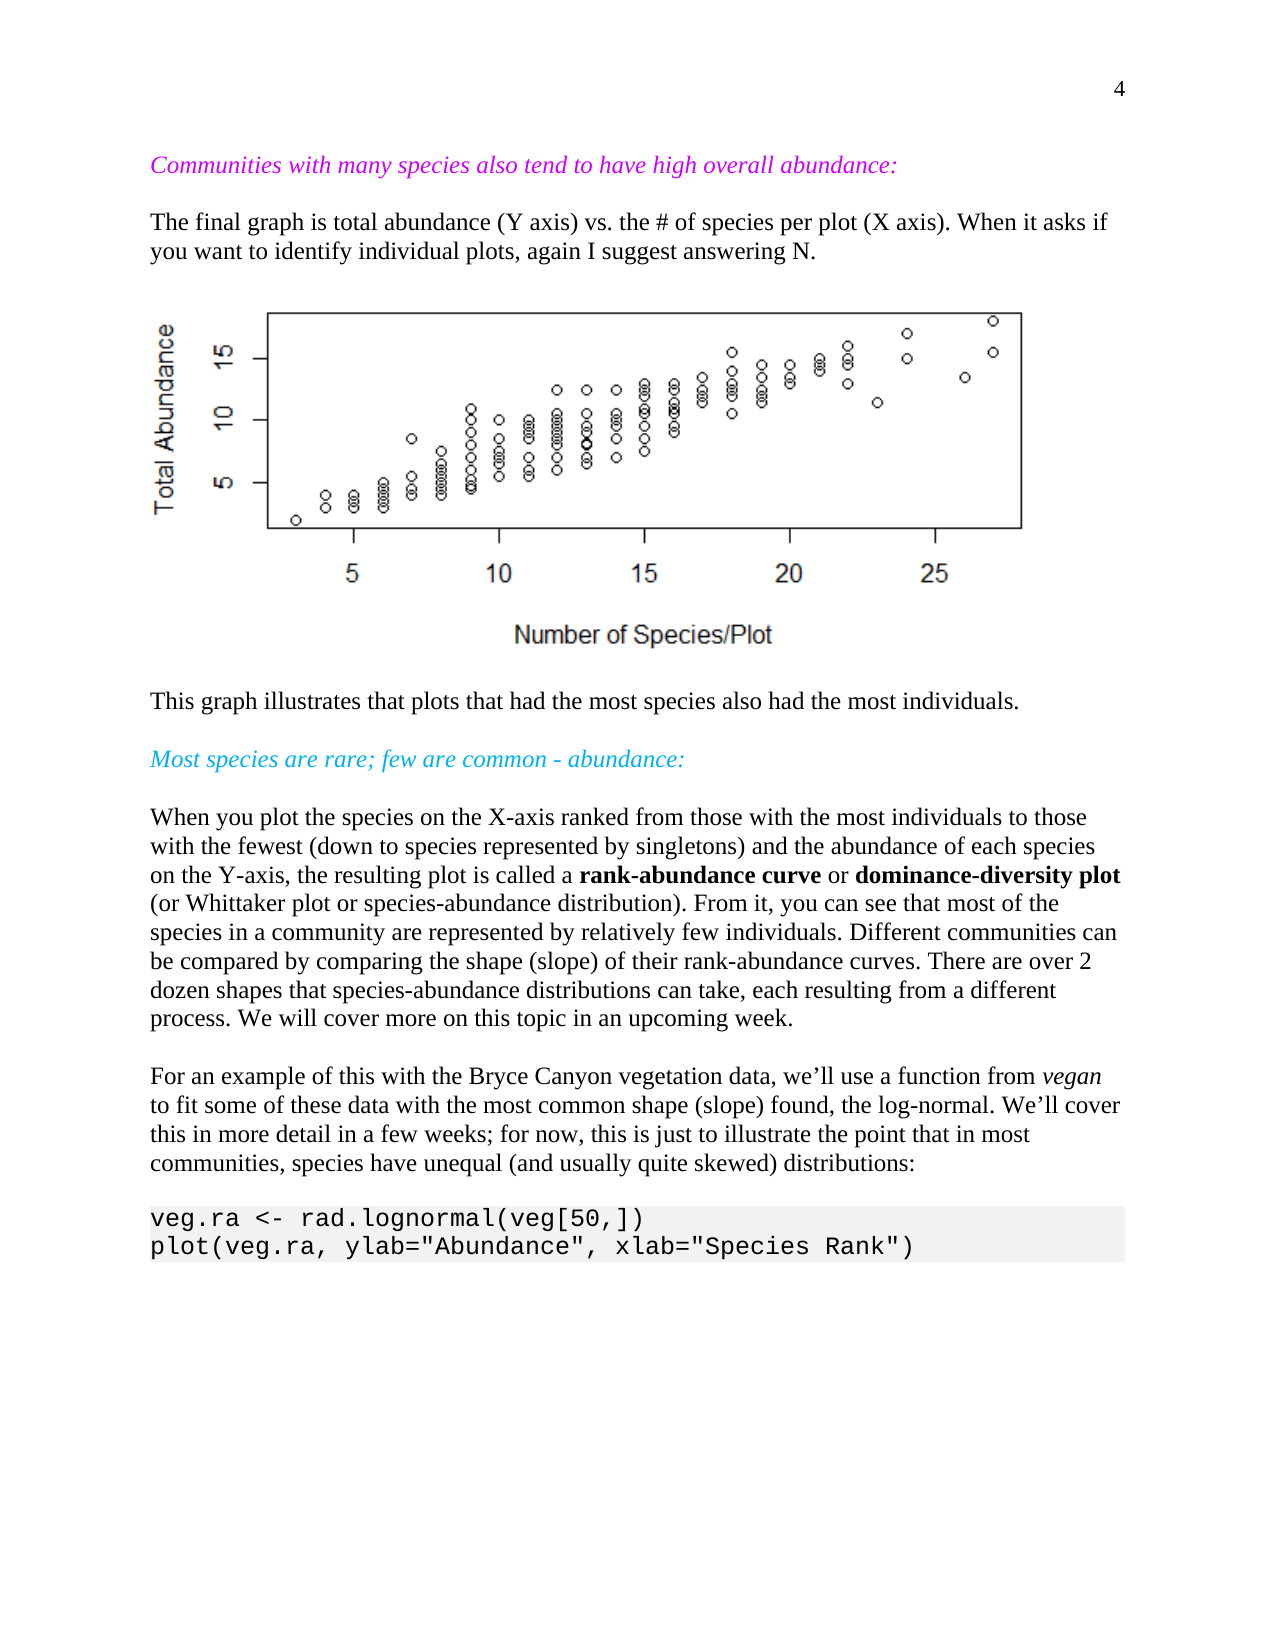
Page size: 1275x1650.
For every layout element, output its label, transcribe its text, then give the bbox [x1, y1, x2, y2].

text Most species are rare; few are common - abundance: [150, 744, 1125, 773]
text For an example of this with the Bryce Canyon vegetation data, we’ll use a function from vegan to fit some of these data with the most common shape (slope) found, the log-normal. We’ll cover this in more detail in a few weeks; for now, this is just to illustrate the point that in most communities, species have unequal (and usually quite skewed) distributions: [150, 1061, 1125, 1176]
text The final graph is total abundance (Y axis) vs. the # of species per plot (X axis). When it asks if you want to identify individual plots, again I suggest answering N. [150, 207, 1125, 265]
text plot(veg.ra, ylab="Abundance", xlab="Species Rank") [150, 1234, 1125, 1262]
text This graph illustrates that plots that had the most species also had the most individuals. [150, 686, 1125, 715]
text Communities with many species also tend to have high overall abundance: [150, 150, 1125, 179]
text When you plot the species on the X-axis ranked from those with the most individuals to those with the fewest (down to species represented by singletons) and the abundance of each species on the Y-axis, the resulting plot is called a rank-abundance curve or dominance-diversity plot (or Whittaker plot or species-abundance distribution). From it, you can see that most of the species in a community are represented by relatively few individuals. Different communities can be compared by comparing the shape (slope) of their rank-abundance curves. There are over 2 dozen shapes that species-abundance distributions can take, each resulting from a different process. We will cover more on this topic in an upcoming week. [150, 802, 1125, 1032]
picture [150, 265, 1038, 658]
text veg.ra <- rad.lognormal(veg[50,]) [150, 1206, 1125, 1234]
